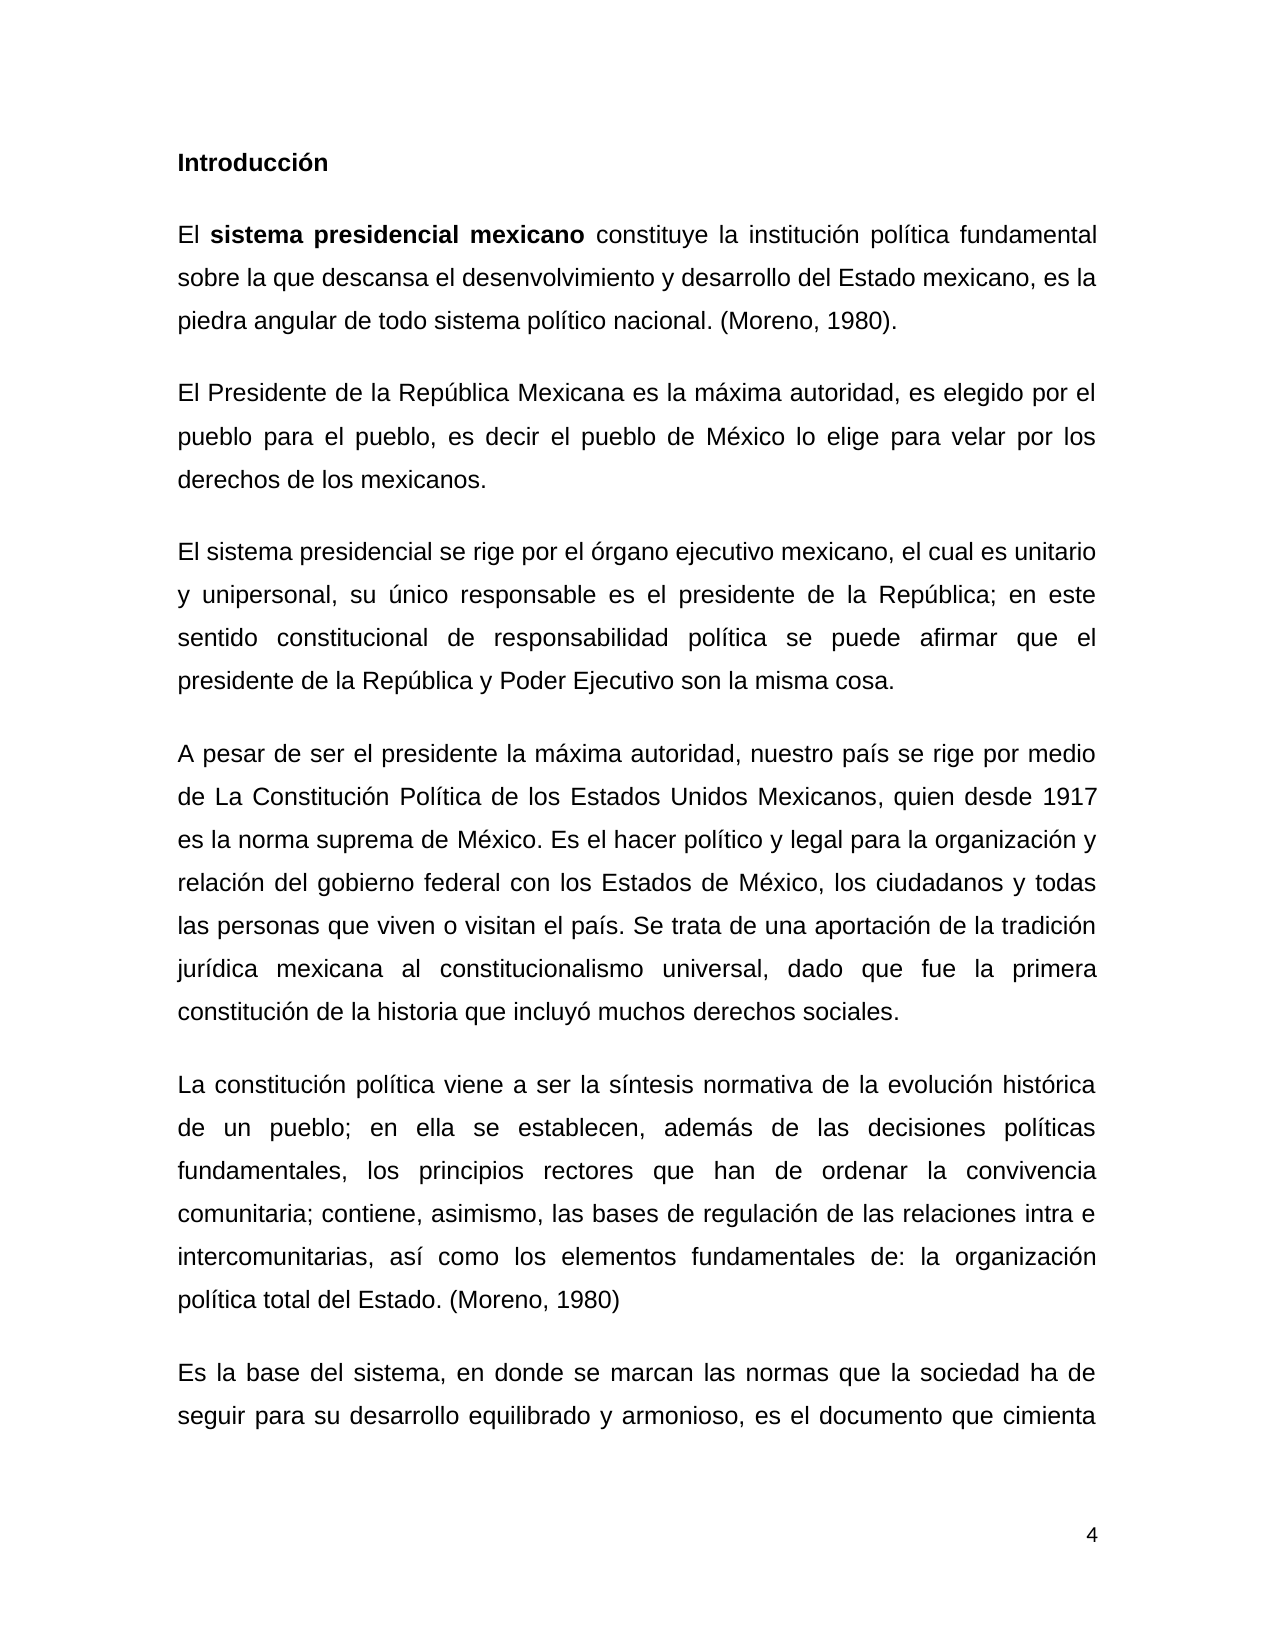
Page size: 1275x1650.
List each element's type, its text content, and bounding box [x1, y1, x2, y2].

text El Presidente de la República Mexicana es la máxima autoridad, es elegido por el pueblo para el pueblo, es decir el pueblo de México lo elige para velar por los derechos de los mexicanos. [177, 378, 1098, 493]
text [177, 1358, 1098, 1429]
text La constitución política viene a ser la síntesis normativa de la evolución histórica de un pueblo; en ella se establecen, además de las decisiones políticas fundamentales, los principios rectores que han de ordenar la convivencia comunitaria; contiene, asimismo, las bases de regulación de las relaciones intra e intercomunitarias, así como los elementos fundamentales de: la organización política total del Estado. (Moreno, 1980) [177, 1070, 1098, 1314]
text El sistema presidencial mexicano constituye la institución política fundamental sobre la que descansa el desenvolvimiento y desarrollo del Estado mexicano, es la piedra angular de todo sistema político nacional. (Moreno, 1980). [177, 220, 1098, 335]
text A pesar de ser el presidente la máxima autoridad, nuestro país se rige por medio de La Constitución Política de los Estados Unidos Mexicanos, quien desde 1917 es la norma suprema de México. Es el hacer político y legal para la organización y relación del gobierno federal con los Estados de México, los ciudadanos y todas las personas que viven o visitan el país. Se trata de una aportación de la tradición jurídica mexicana al constitucionalismo universal, dado que fue la primera constitución de la historia que incluyó muchos derechos sociales. [177, 739, 1098, 1026]
text El sistema presidencial se rige por el órgano ejecutivo mexicano, el cual es unitario y unipersonal, su único responsable es el presidente de la República; en este sentido constitucional de responsabilidad política se puede afirmar que el presidente de la República y Poder Ejecutivo son la misma cosa. [177, 537, 1098, 695]
text Introducción [177, 148, 1098, 176]
